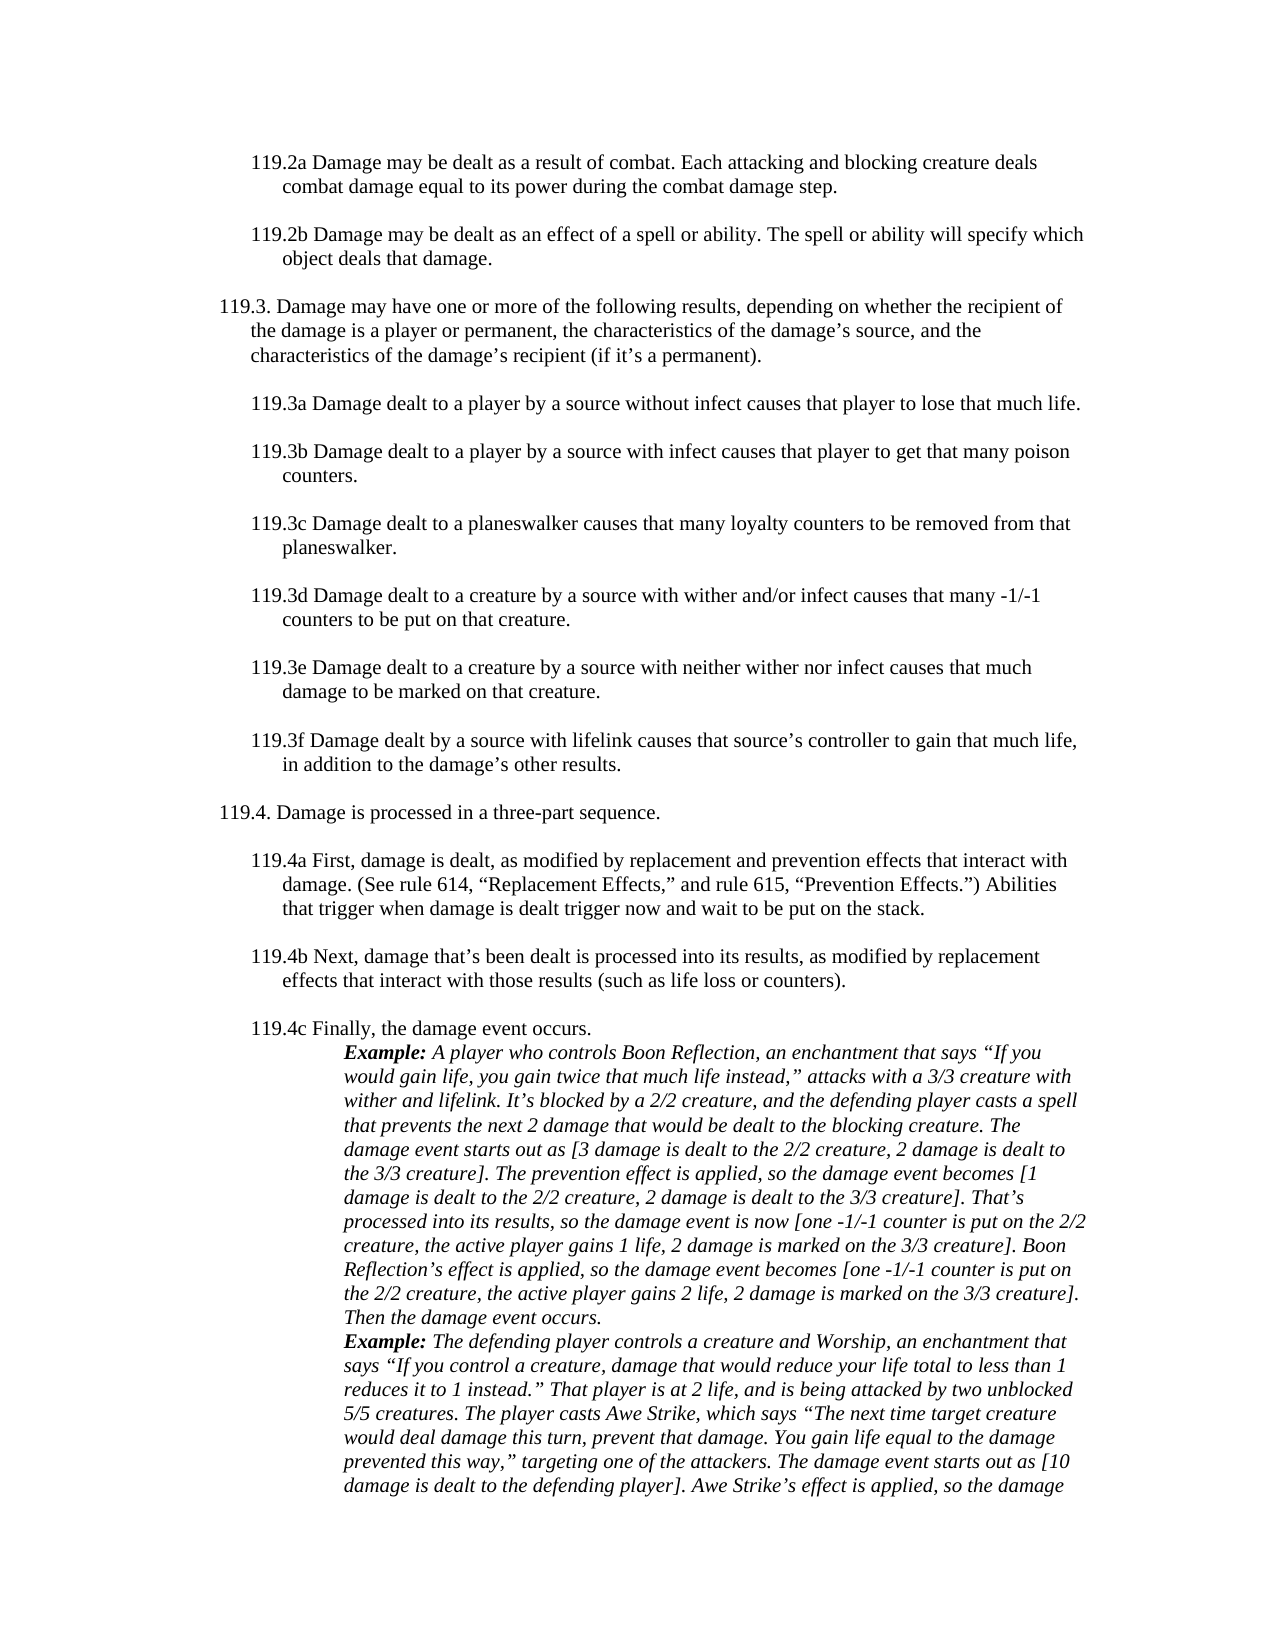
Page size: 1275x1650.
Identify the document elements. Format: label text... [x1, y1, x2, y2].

text 119.3e Damage dealt to a creature by a source with neither wither nor infect causes that much damage to be marked on that creature. [251, 655, 1087, 703]
text 119.4. Damage is processed in a three-part sequence. [219, 800, 1087, 824]
text 119.3c Damage dealt to a planeswalker causes that many loyalty counters to be removed from that planeswalker. [251, 511, 1087, 559]
text 119.2b Damage may be dealt as an effect of a spell or ability. The spell or ability will specify which object deals that damage. [251, 222, 1087, 270]
text 119.4c Finally, the damage event occurs. [251, 1016, 1087, 1040]
text 119.3. Damage may have one or more of the following results, depending on whether the recipient of the damage is a player or permanent, the characteristics of the damage’s source, and the characteristics of the damage’s recipient (if it’s a permanent). [219, 294, 1087, 367]
text Example: A player who controls Boon Reflection, an enchantment that says “If you would gain life, you gain twice that much life instead,” attacks with a 3/3 creature with wither and lifelink. It’s blocked by a 2/2 creature, and the defending player casts a spell that prevents the next 2 damage that would be dealt to the blocking creature. The damage event starts out as [3 damage is dealt to the 2/2 creature, 2 damage is dealt to the 3/3 creature]. The prevention effect is applied, so the damage event becomes [1 damage is dealt to the 2/2 creature, 2 damage is dealt to the 3/3 creature]. That’s processed into its results, so the damage event is now [one -1/-1 counter is put on the 2/2 creature, the active player gains 1 life, 2 damage is marked on the 3/3 creature]. Boon Reflection’s effect is applied, so the damage event becomes [one -1/-1 counter is put on the 2/2 creature, the active player gains 2 life, 2 damage is marked on the 3/3 creature]. Then the damage event occurs. [343, 1040, 1087, 1329]
text 119.4b Next, damage that’s been dealt is processed into its results, as modified by replacement effects that interact with those results (such as life loss or counters). [251, 944, 1087, 992]
text 119.4a First, damage is dealt, as modified by replacement and prevention effects that interact with damage. (See rule 614, “Replacement Effects,” and rule 615, “Prevention Effects.”) Abilities that trigger when damage is dealt trigger now and wait to be put on the stack. [251, 848, 1087, 920]
text 119.2a Damage may be dealt as a result of combat. Each attacking and blocking creature deals combat damage equal to its power during the combat damage step. [251, 150, 1087, 198]
text 119.3d Damage dealt to a creature by a source with wither and/or infect causes that many -1/-1 counters to be put on that creature. [251, 583, 1087, 631]
text 119.3f Damage dealt by a source with lifelink causes that source’s controller to gain that much life, in addition to the damage’s other results. [251, 727, 1087, 776]
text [343, 1329, 1087, 1497]
text 119.3b Damage dealt to a player by a source with infect causes that player to get that many poison counters. [251, 439, 1087, 487]
text 119.3a Damage dealt to a player by a source without infect causes that player to lose that much life. [251, 391, 1087, 415]
